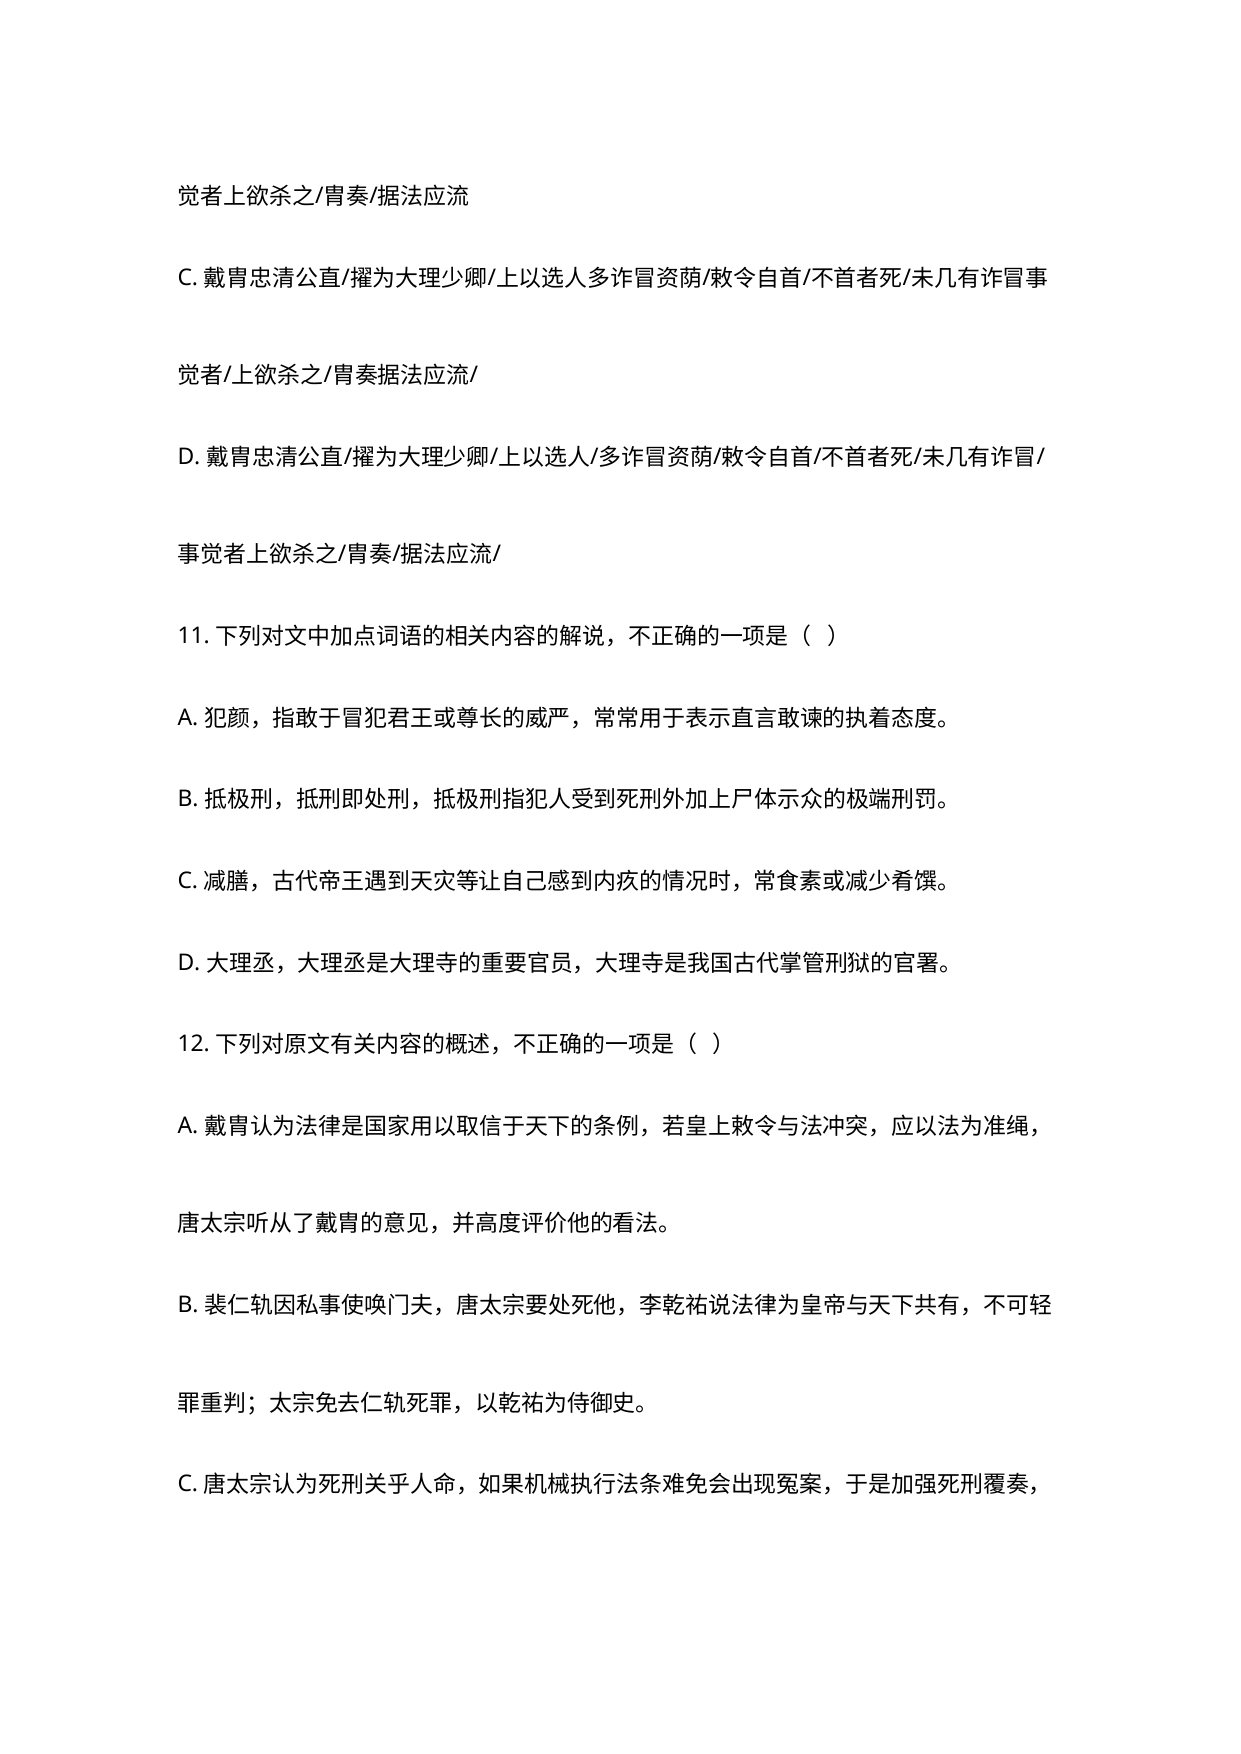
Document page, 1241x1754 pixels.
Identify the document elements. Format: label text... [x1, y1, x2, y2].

text C. 戴胄忠清公直/擢为大理少卿/上以选人多诈冒资荫/敕令自首/不首者死/未几有诈冒事觉者/上欲杀之/胄奏据法应流/ [177, 244, 1063, 406]
text D. 大理丞，大理丞是大理寺的重要官员，大理寺是我国古代掌管刑狱的官署。 [177, 929, 1063, 994]
text A. 犯颜，指敢于冒犯君王或尊长的威严，常常用于表示直言敢谏的执着态度。 [177, 684, 1063, 749]
text 11. 下列对文中加点词语的相关内容的解说，不正确的一项是（ ） [177, 602, 1063, 667]
text D. 戴胄忠清公直/擢为大理少卿/上以选人/多诈冒资荫/敕令自首/不首者死/未几有诈冒/事觉者上欲杀之/胄奏/据法应流/ [177, 423, 1063, 585]
text 12. 下列对原文有关内容的概述，不正确的一项是（ ） [177, 1010, 1063, 1075]
text C. 减膳，古代帝王遇到天灾等让自己感到内疚的情况时，常食素或减少肴馔。 [177, 847, 1063, 912]
text B. 裴仁轨因私事使唤门夫，唐太宗要处死他，李乾祐说法律为皇帝与天下共有，不可轻罪重判；太宗免去仁轨死罪，以乾祐为侍御史。 [177, 1271, 1063, 1433]
text A. 戴胄认为法律是国家用以取信于天下的条例，若皇上敕令与法冲突，应以法为准绳，唐太宗听从了戴胄的意见，并高度评价他的看法。 [177, 1092, 1063, 1254]
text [177, 1450, 1063, 1515]
text B. 抵极刑，抵刑即处刑，抵极刑指犯人受到死刑外加上尸体示众的极端刑罚。 [177, 765, 1063, 830]
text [177, 162, 1063, 227]
